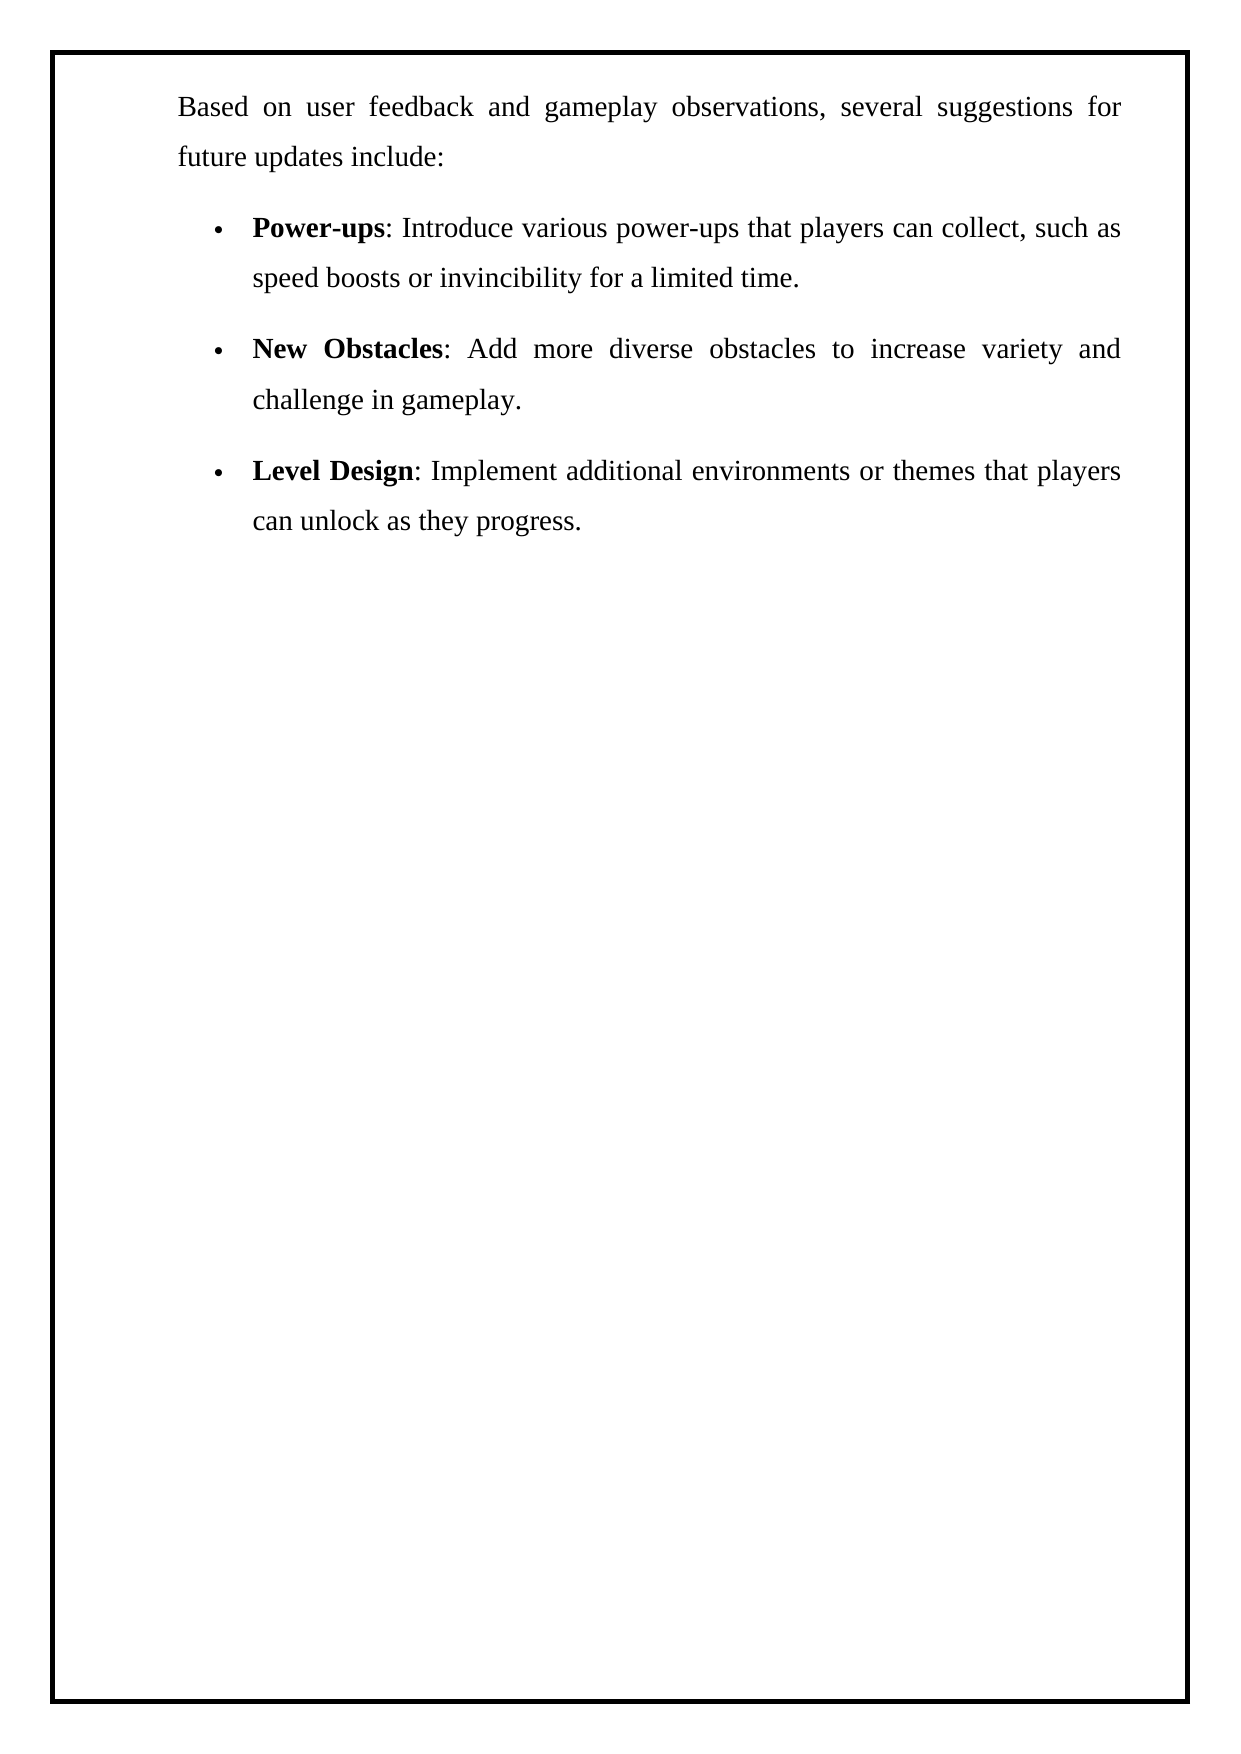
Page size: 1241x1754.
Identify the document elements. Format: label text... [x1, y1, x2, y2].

text Based on user feedback and gameplay observations, several suggestions for future updates include: [177, 89, 1122, 172]
list Power-ups: Introduce various power-ups that players can collect, such as speed boosts or invincibility for a limited time. [215, 210, 1122, 294]
list Level Design: Implement additional environments or themes that players can unlock as they progress. [215, 453, 1122, 537]
list New Obstacles: Add more diverse obstacles to increase variety and challenge in gameplay. [215, 332, 1122, 415]
